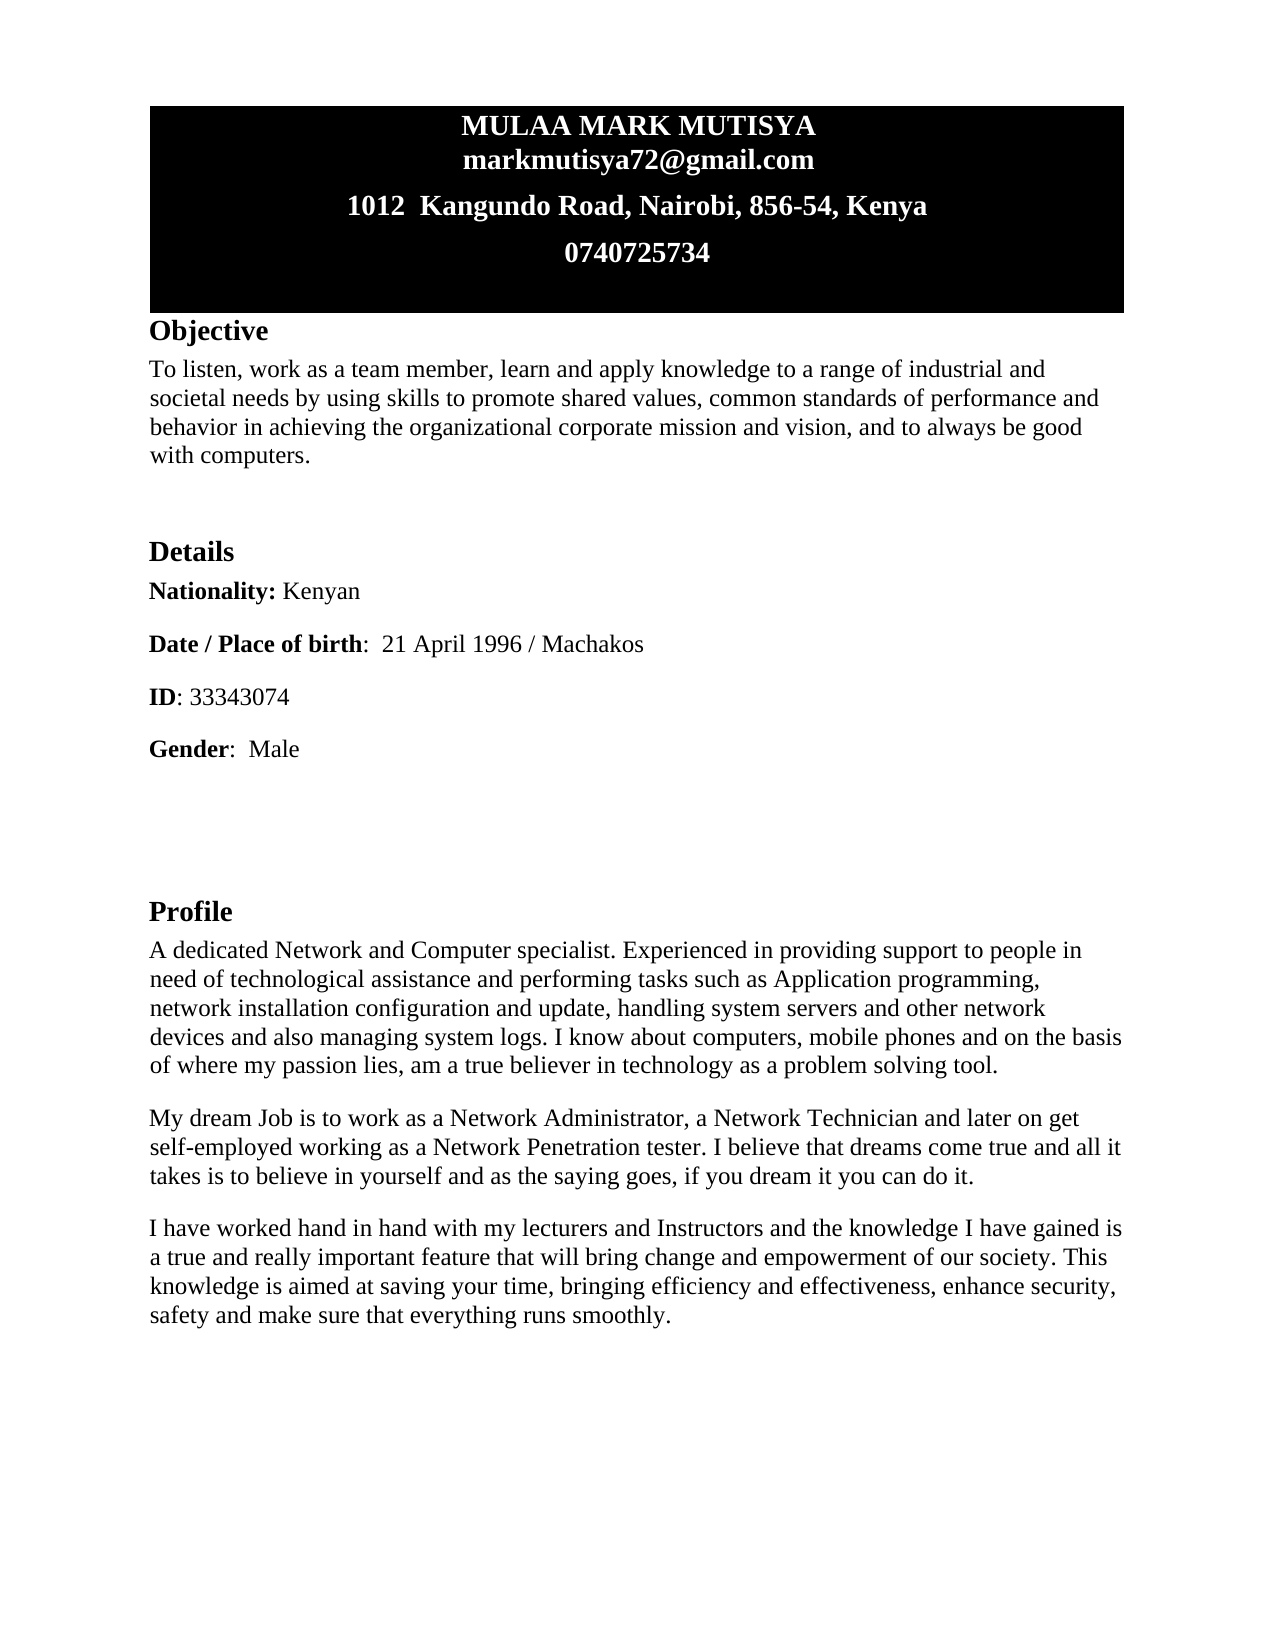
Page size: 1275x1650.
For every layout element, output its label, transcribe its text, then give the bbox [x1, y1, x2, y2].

text Nationality: Kenyan [148, 576, 1125, 604]
text My dream Job is to work as a Network Administrator, a Network Technician and later on get self-employed working as a Network Penetration tester. I believe that dreams come true and all it takes is to believe in yourself and as the saying goes, if you dream it you can do it. [148, 1103, 1123, 1189]
text A dedicated Network and Computer specialist. Experienced in providing support to people in need of technological assistance and performing tasks such as Application programming, network installation configuration and update, handling system servers and other network devices and also managing system logs. I know about computers, mobile phones and on the basis of where my passion lies, am a true believer in technology as a problem solving tool. [148, 935, 1123, 1079]
subtitle Objective [148, 313, 1125, 347]
table_header MULAA MARK MUTISYA markmutisya72@gmail.com 1012 Kangundo Road, Nairobi, 856-54, Kenya 0740725734 [152, 108, 1122, 311]
subtitle Details [148, 534, 1125, 568]
text To listen, work as a team member, learn and apply knowledge to a range of industrial and societal needs by using skills to promote shared values, common standards of performance and behavior in achieving the organizational corporate mission and vision, and to always be good with computers. [148, 354, 1123, 469]
text Date / Place of birth: 21 April 1996 / Machakos [148, 629, 1123, 658]
text ID: 33343074 [148, 682, 1123, 711]
subtitle Profile [148, 894, 1125, 928]
text Gender: Male [148, 734, 1125, 763]
text I have worked hand in hand with my lecturers and Instructors and the knowledge I have gained is a true and really important feature that will bring change and empowerment of our society. This knowledge is aimed at saving your time, bringing efficiency and effectiveness, enhance security, safety and make sure that everything runs smoothly. [148, 1213, 1123, 1328]
